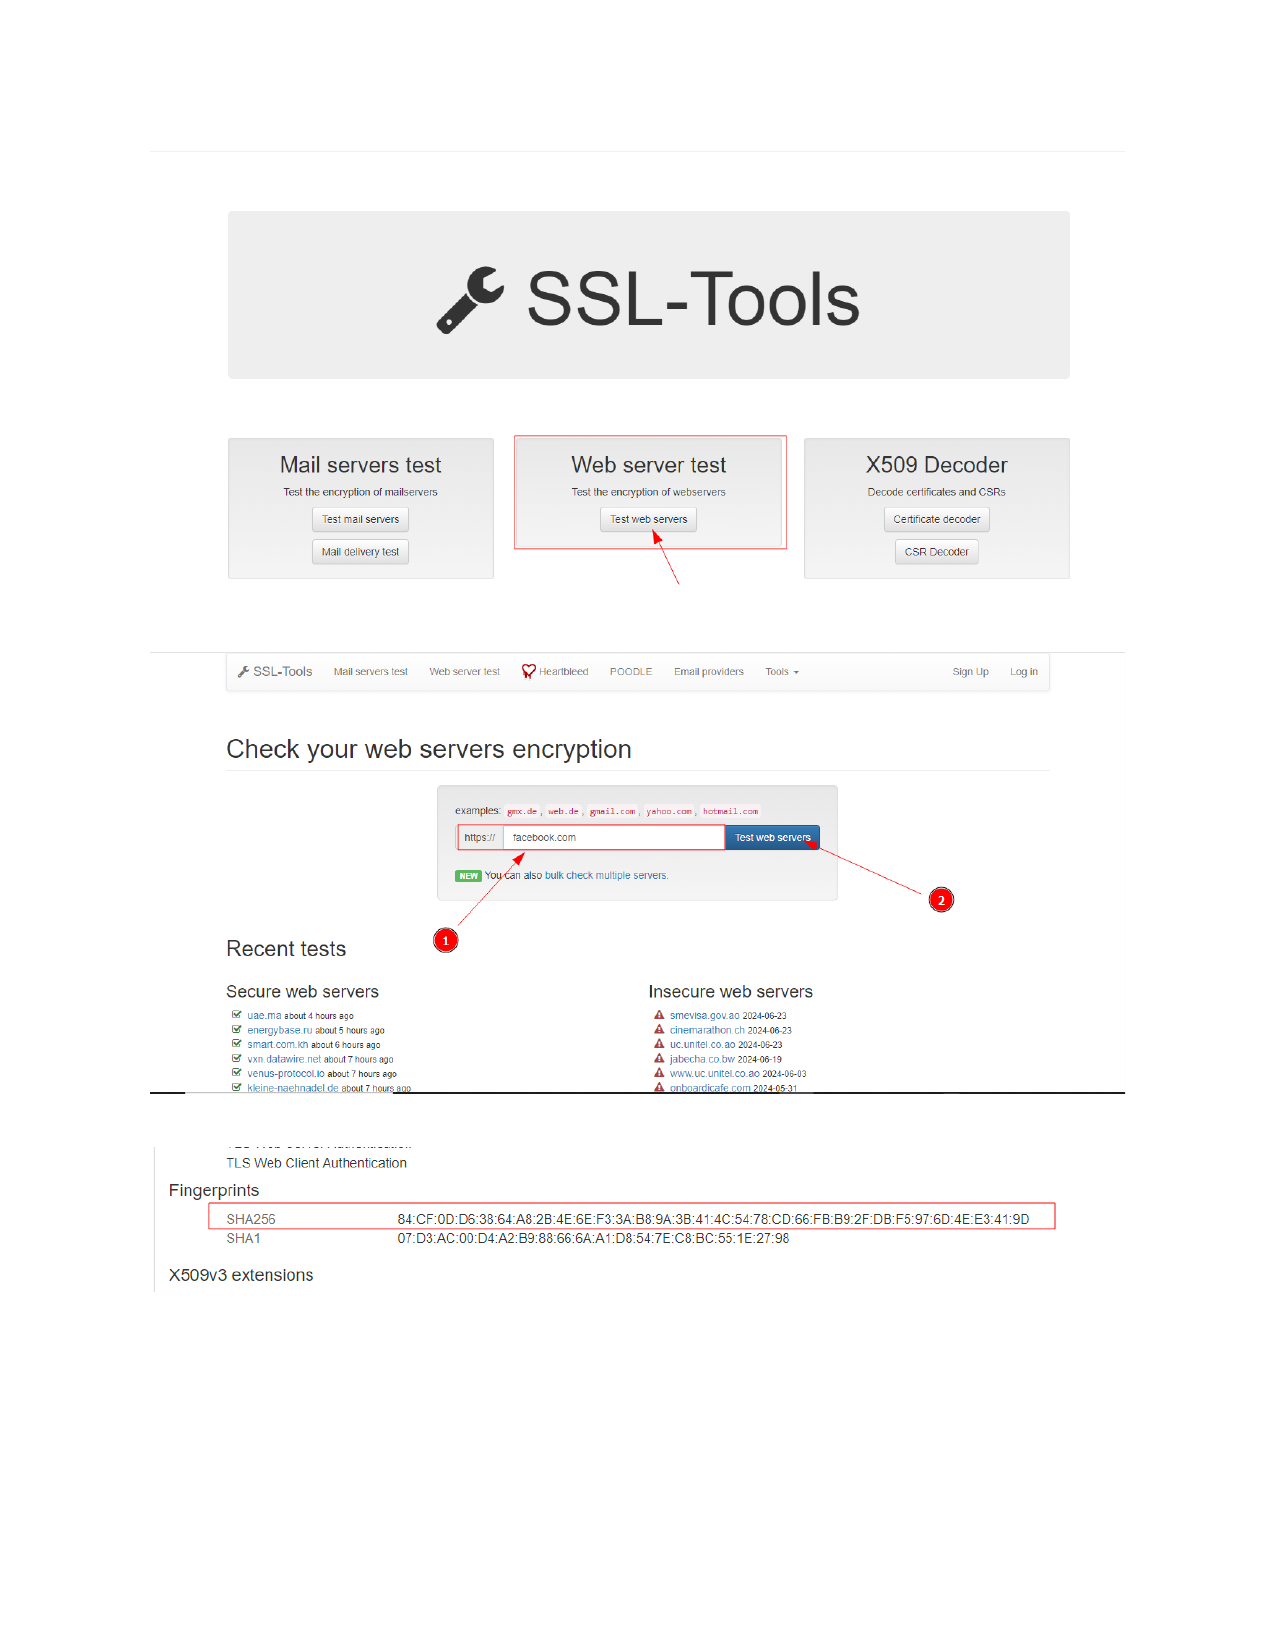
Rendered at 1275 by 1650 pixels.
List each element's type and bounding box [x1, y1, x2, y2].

picture [150, 1147, 1125, 1292]
picture [150, 150, 1125, 598]
picture [150, 651, 1125, 1094]
